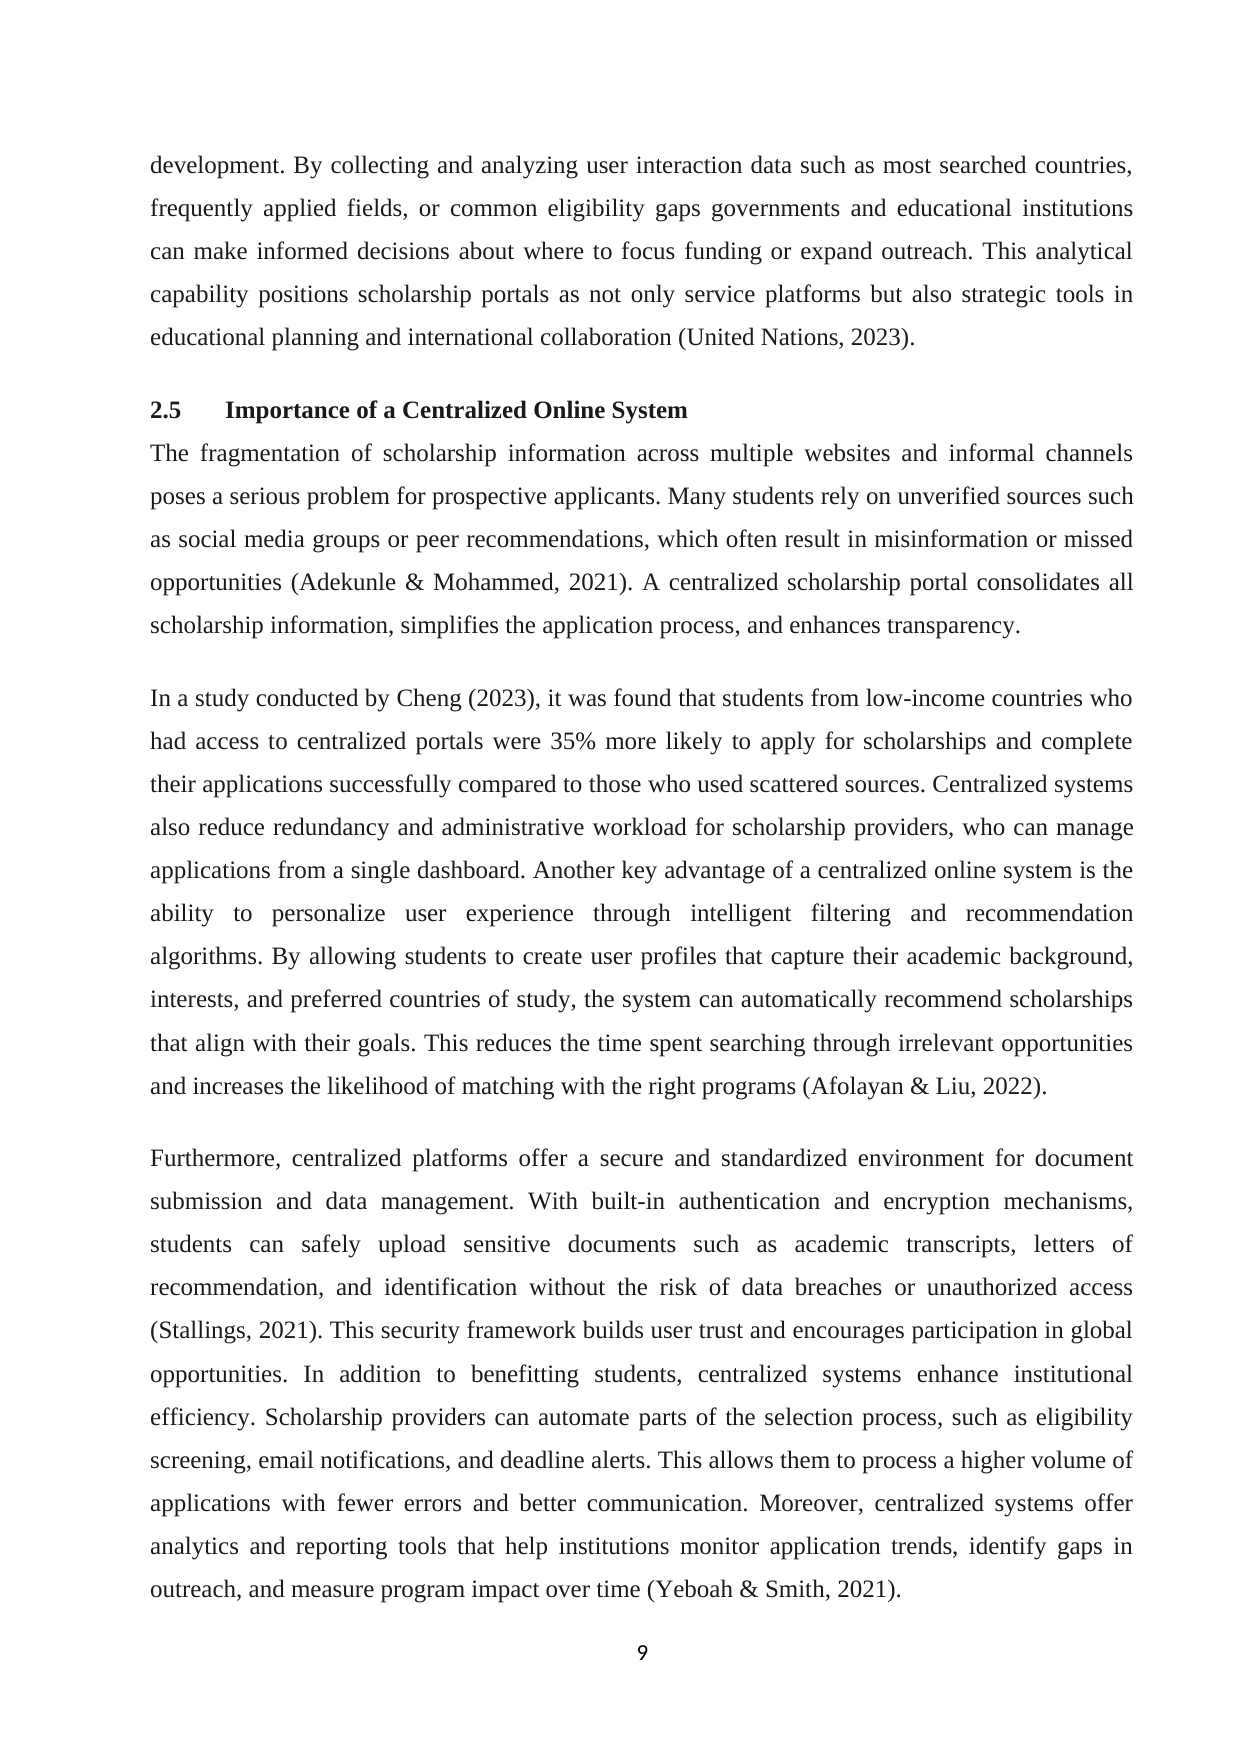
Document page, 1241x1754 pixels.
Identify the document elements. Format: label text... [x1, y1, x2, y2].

text Furthermore, centralized platforms offer a secure and standardized environment for document submission and data management. With built-in authentication and encryption mechanisms, students can safely upload sensitive documents such as academic transcripts, letters of recommendation, and identification without the risk of data breaches or unauthorized access (Stallings, 2021). This security framework builds user trust and encourages participation in global opportunities. In addition to benefitting students, centralized systems enhance institutional efficiency. Scholarship providers can automate parts of the selection process, such as eligibility screening, email notifications, and deadline alerts. This allows them to process a higher volume of applications with fewer errors and better communication. Moreover, centralized systems offer analytics and reporting tools that help institutions monitor application trends, identify gaps in outreach, and measure program impact over time (Yeboah & Smith, 2021). [150, 1143, 1134, 1603]
text In a study conducted by Cheng (2023), it was found that students from low-income countries who had access to centralized portals were 35% more likely to apply for scholarships and complete their applications successfully compared to those who used scattered sources. Centralized systems also reduce redundancy and administrative workload for scholarship providers, who can manage applications from a single dashboard. Another key advantage of a centralized online system is the ability to personalize user experience through intelligent filtering and recommendation algorithms. By allowing students to create user profiles that capture their academic background, interests, and preferred countries of study, the system can automatically recommend scholarships that align with their goals. This reduces the time spent searching through irrelevant opportunities and increases the likelihood of matching with the right programs (Afolayan & Liu, 2022). [150, 683, 1134, 1099]
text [150, 150, 1134, 351]
text The fragmentation of scholarship information across multiple websites and informal channels poses a serious problem for prospective applicants. Many students rely on unverified sources such as social media groups or peer recommendations, which often result in misinformation or missed opportunities (Adekunle & Mohammed, 2021). A centralized scholarship portal consolidates all scholarship information, simplifies the application process, and enhances transparency. [150, 438, 1134, 639]
subtitle 2.5 Importance of a Centralized Online System [150, 395, 1134, 423]
